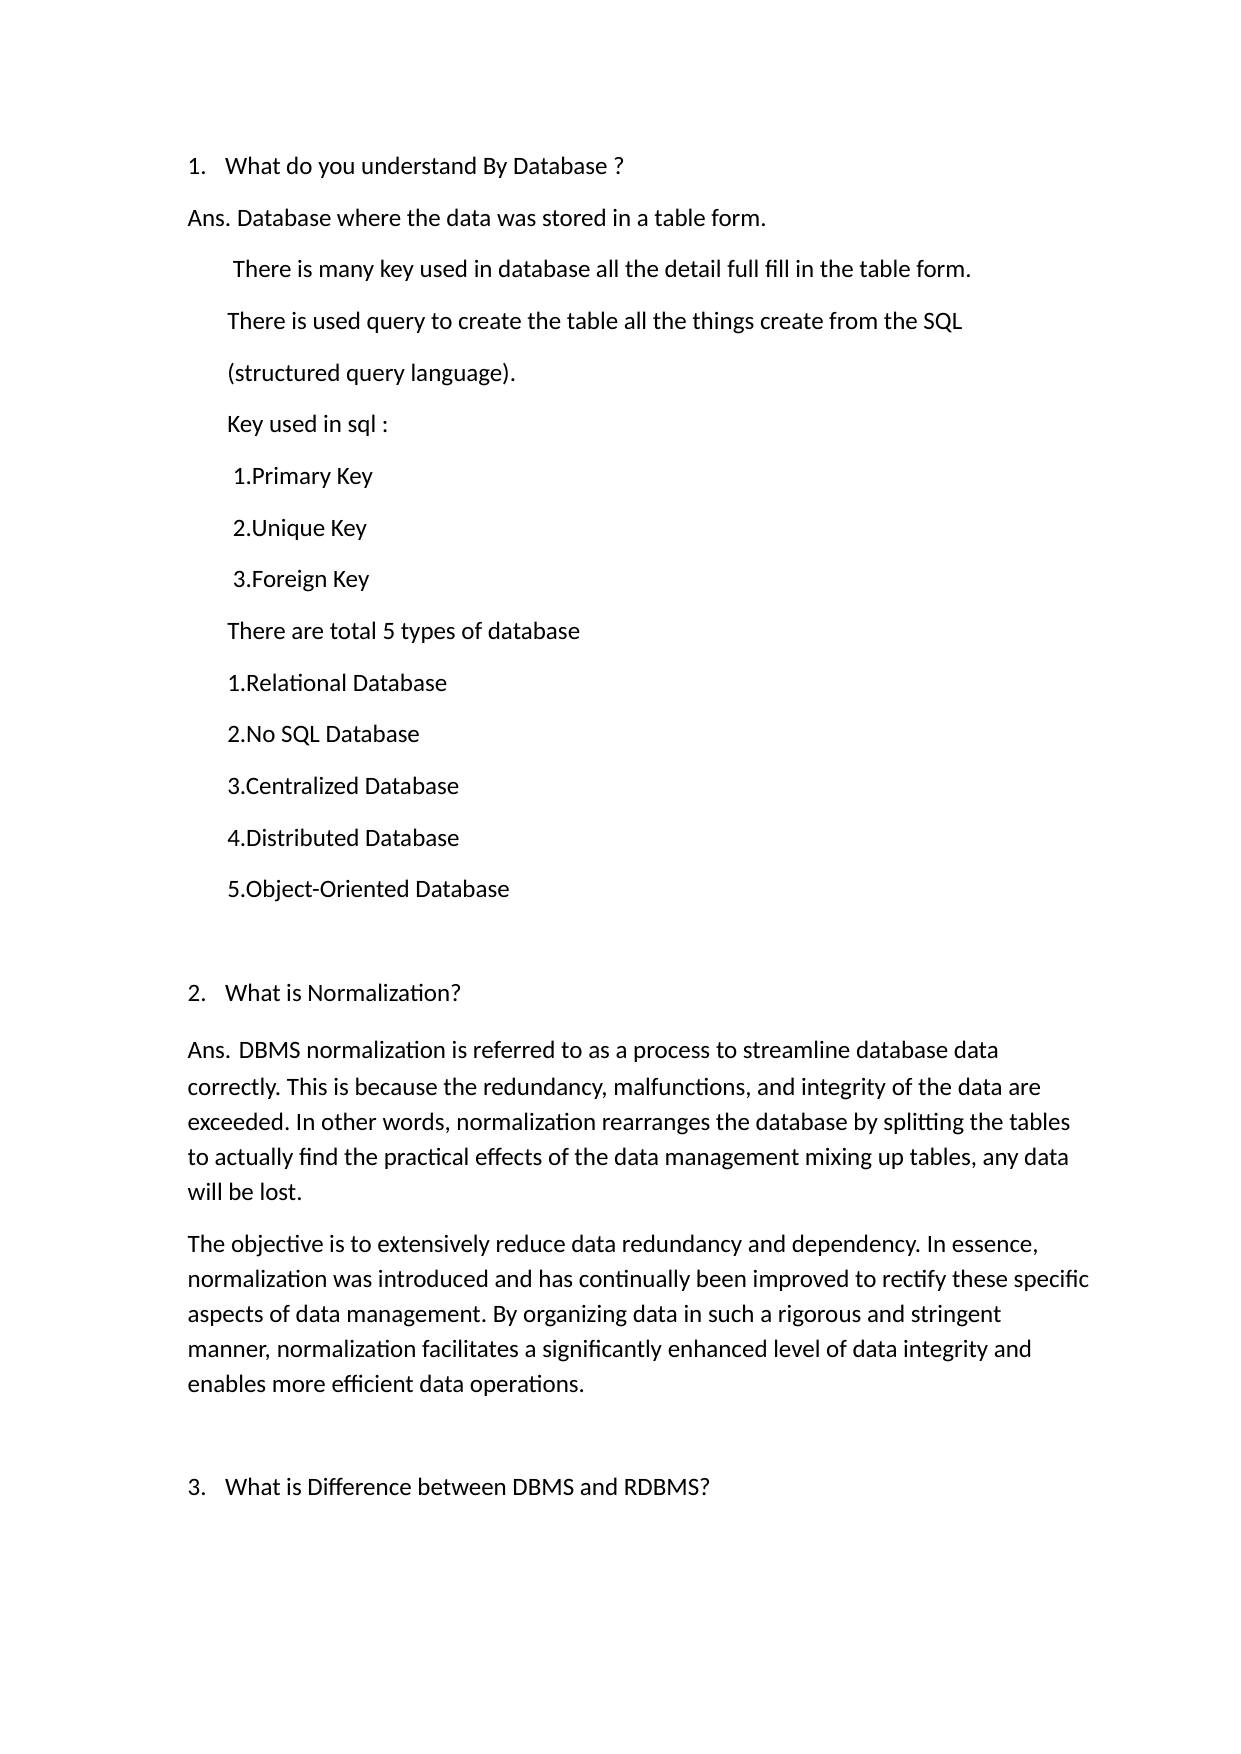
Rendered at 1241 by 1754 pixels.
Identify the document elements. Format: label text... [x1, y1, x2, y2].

text There is many key used in database all the detail full fill in the table form. [187, 253, 1090, 284]
text Key used in sql : [187, 408, 1090, 439]
text The objective is to extensively reduce data redundancy and dependency. In essence, normalization was introduced and has continually been improved to rectify these specific aspects of data management. By organizing data in such a rigorous and stringent manner, normalization facilitates a significantly enhanced level of data integrity and enables more efficient data operations. [187, 1228, 1090, 1398]
text (structured query language). [187, 357, 1090, 387]
list What do you understand By Database ? [187, 150, 1090, 181]
list What is Normalization? [187, 977, 1090, 1007]
text 3.Foreign Key [187, 563, 1090, 594]
text Ans. DBMS normalization is referred to as a process to streamline database data correctly. This is because the redundancy, malfunctions, and integrity of the data are exceeded. In other words, normalization rearranges the database by splitting the tables to actually find the practical effects of the data management mixing up tables, any data will be lost. [187, 1028, 1090, 1207]
text 1.Primary Key [187, 460, 1090, 491]
text 2.Unique Key [187, 512, 1090, 542]
text 1.Relational Database [187, 667, 1090, 697]
text 3.Centralized Database [187, 770, 1090, 801]
text 2.No SQL Database [187, 718, 1090, 749]
text 4.Distributed Database [187, 822, 1090, 852]
text Ans. Database where the data was stored in a table form. [187, 202, 1090, 232]
list What is Difference between DBMS and RDBMS? [187, 1471, 1090, 1502]
text 5.Object-Oriented Database [187, 873, 1090, 904]
text There is used query to create the table all the things create from the SQL [187, 305, 1090, 336]
text There are total 5 types of database [187, 615, 1090, 646]
